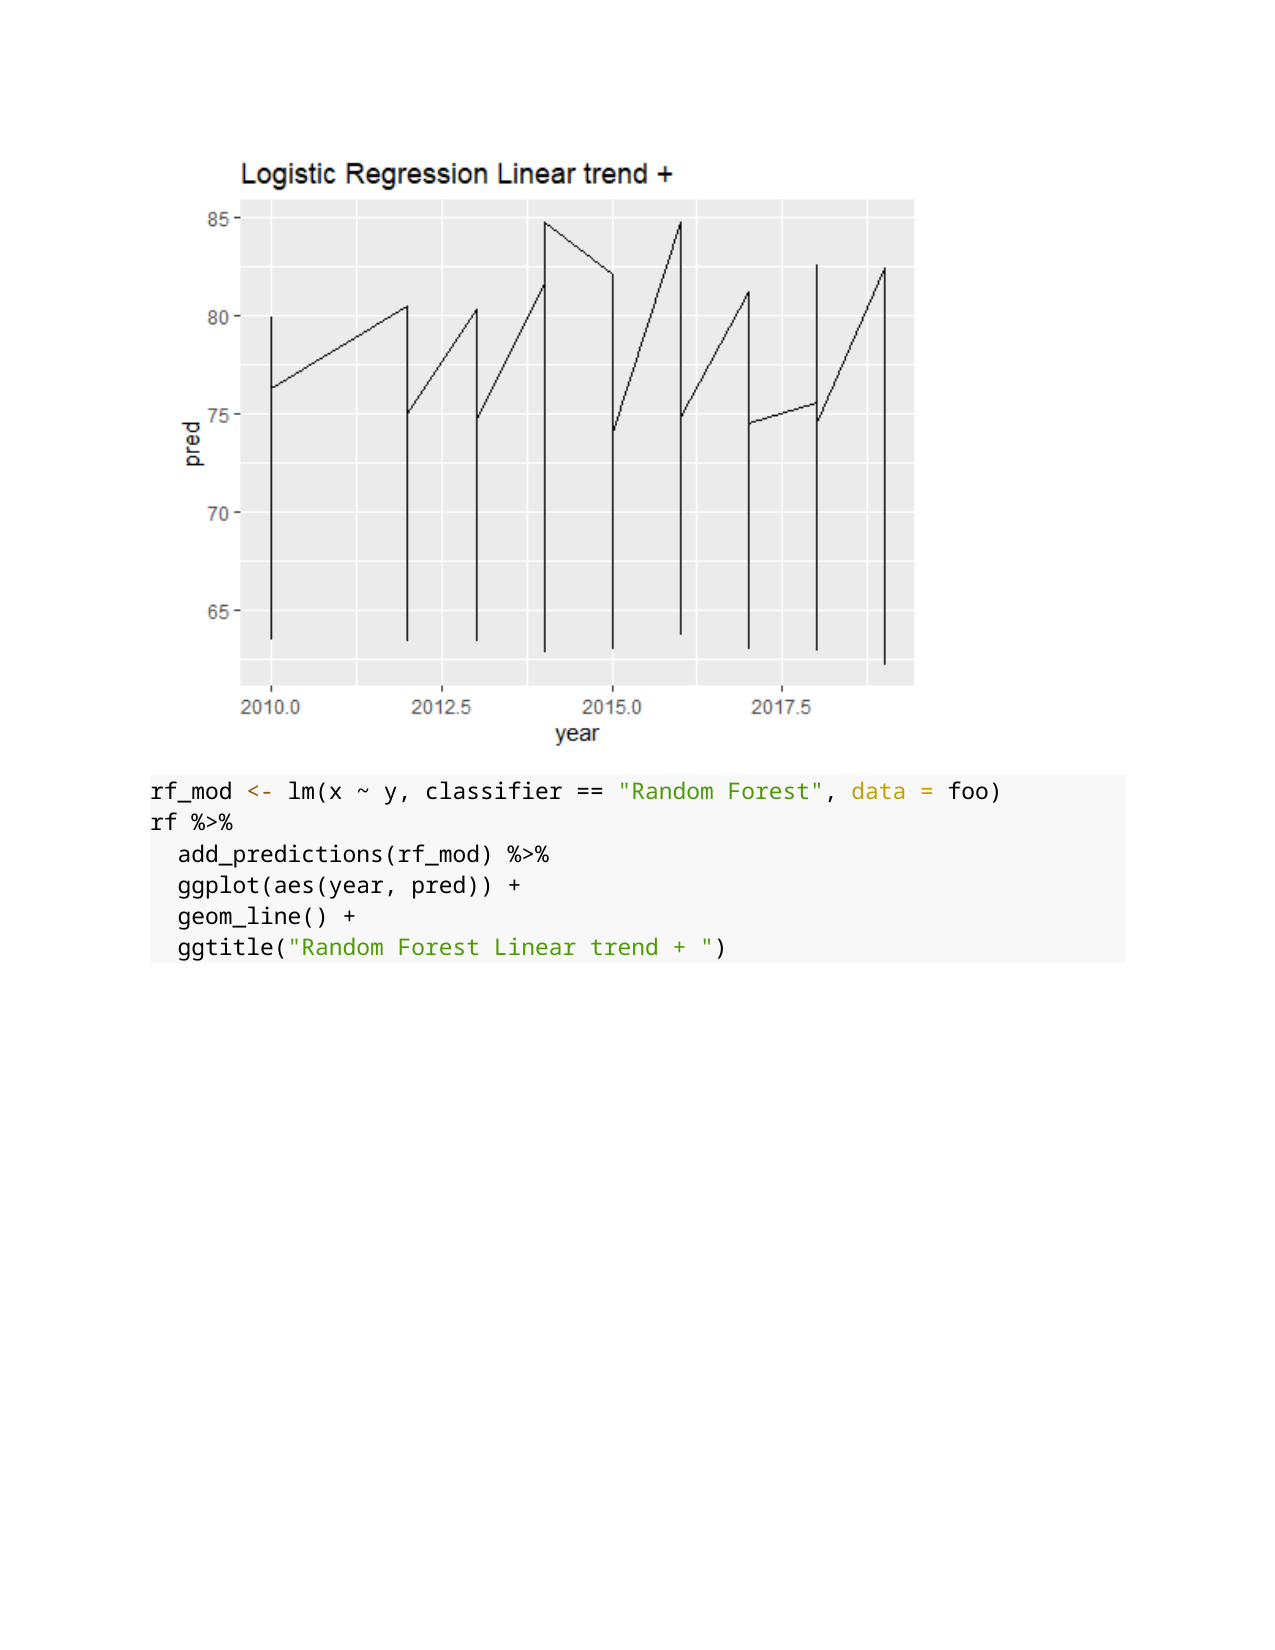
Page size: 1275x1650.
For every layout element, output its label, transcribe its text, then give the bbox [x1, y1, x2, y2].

text rf_mod <- lm(x ~ y, classifier == "Random Forest", data = foo) rf %>% add_predictions(rf_mod) %>% ggplot(aes(year, pred)) + geom_line() + ggtitle("Random Forest Linear trend + ") [232, 775, 1125, 963]
picture [168, 150, 927, 757]
